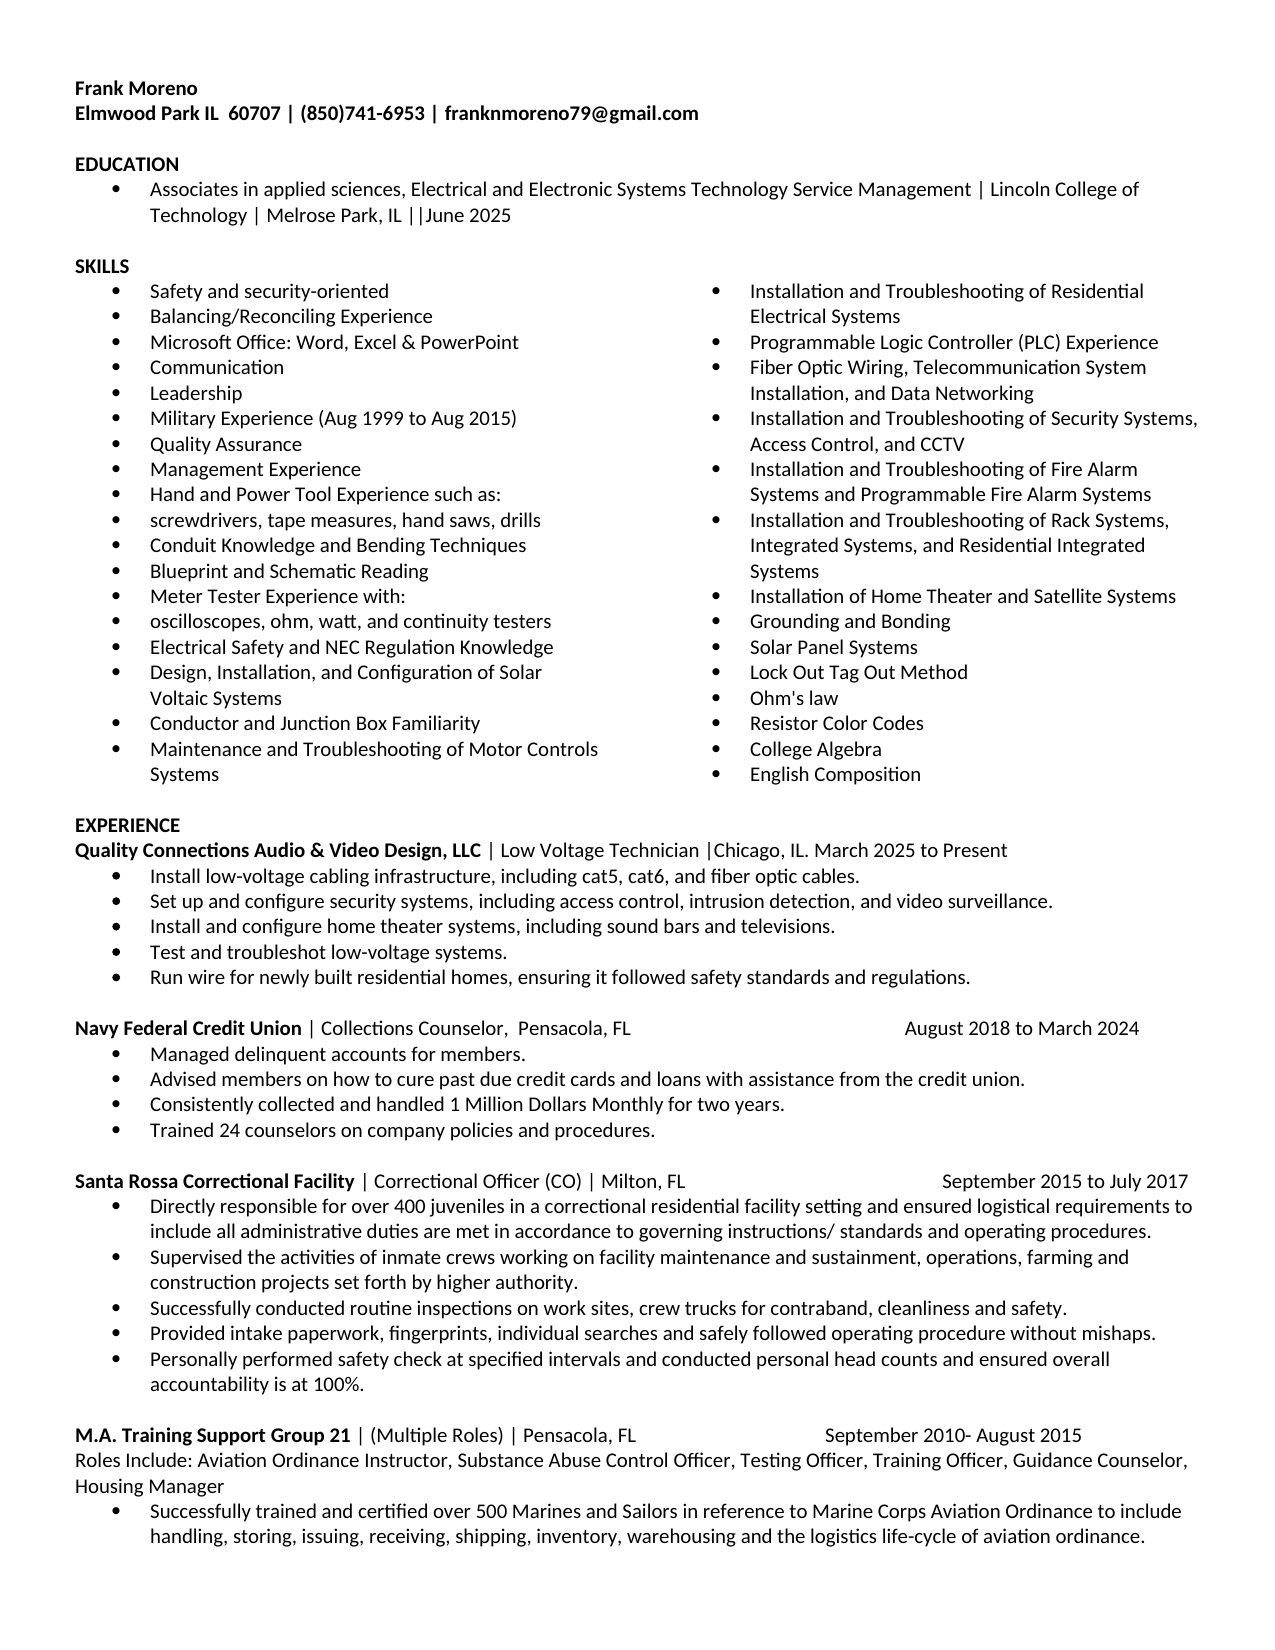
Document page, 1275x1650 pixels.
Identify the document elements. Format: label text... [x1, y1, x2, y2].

list Installation and Troubleshooting of Residential Electrical Systems [712, 278, 1200, 329]
list Military Experience (Aug 1999 to Aug 2015) [112, 405, 600, 431]
list Balancing/Reconciling Experience [112, 304, 600, 329]
list College Algebra [712, 736, 1200, 761]
list Conductor and Junction Box Familiarity [112, 710, 600, 736]
list Design, Installation, and Configuration of Solar Voltaic Systems [112, 659, 600, 710]
list Meter Tester Experience with: [112, 583, 600, 609]
list Resistor Color Codes [712, 710, 1200, 736]
list Hand and Power Tool Experience such as: [112, 482, 600, 507]
list Management Experience [112, 456, 600, 482]
list Install and configure home theater systems, including sound bars and televisions. [112, 914, 1200, 939]
list Blueprint and Schematic Reading [112, 558, 600, 583]
text Navy Federal Credit Union | Collections Counselor, Pensacola, FL August 2018 to March 2024 [75, 1015, 1200, 1041]
list Set up and configure security systems, including access control, intrusion detection, and video surveillance. [112, 888, 1200, 914]
text SKILLS [75, 253, 1200, 278]
list Run wire for newly built residential homes, ensuring it followed safety standards and regulations. [112, 964, 1200, 990]
text EXPERIENCE [75, 812, 1200, 837]
text EDUCATION [75, 151, 1200, 177]
list Installation and Troubleshooting of Security Systems, Access Control, and CCTV [712, 405, 1200, 456]
text Elmwood Park IL 60707 | (850)741-6953 | franknmoreno79@gmail.com [75, 100, 1200, 126]
list Test and troubleshot low-voltage systems. [112, 939, 1200, 964]
list Advised members on how to cure past due credit cards and loans with assistance from the credit union. [112, 1066, 1200, 1092]
list Grounding and Bonding [712, 609, 1200, 634]
text Santa Rossa Correctional Facility | Correctional Officer (CO) | Milton, FL September 2015 to July 2017 [75, 1168, 1200, 1193]
list Solar Panel Systems [712, 634, 1200, 659]
list Leadership [112, 380, 600, 405]
list Safety and security-oriented [112, 278, 600, 304]
list Programmable Logic Controller (PLC) Experience [712, 329, 1200, 354]
list Personally performed safety check at specified intervals and conducted personal head counts and ensured overall accountability is at 100%. [112, 1346, 1200, 1397]
list English Composition [712, 761, 1200, 787]
list screwdrivers, tape measures, hand saws, drills [112, 507, 600, 532]
list Maintenance and Troubleshooting of Motor Controls Systems [112, 736, 600, 787]
list Directly responsible for over 400 juveniles in a correctional residential facility setting and ensured logistical requirements to include all administrative duties are met in accordance to governing instructions/ standards and operating procedures. [112, 1193, 1200, 1244]
list Quality Assurance [112, 431, 600, 456]
list Successfully conducted routine inspections on work sites, crew trucks for contraband, cleanliness and safety. [112, 1295, 1200, 1320]
list Consistently collected and handled 1 Million Dollars Monthly for two years. [112, 1092, 1200, 1117]
list Ohm's law [712, 685, 1200, 710]
list Fiber Optic Wiring, Telecommunication System Installation, and Data Networking [712, 354, 1200, 405]
list Electrical Safety and NEC Regulation Knowledge [112, 634, 600, 659]
text Quality Connections Audio & Video Design, LLC | Low Voltage Technician |Chicago, IL. March 2025 to Present [75, 837, 1200, 863]
list Provided intake paperwork, fingerprints, individual searches and safely followed operating procedure without mishaps. [112, 1320, 1200, 1346]
list Trained 24 counselors on company policies and procedures. [112, 1117, 1200, 1142]
text M.A. Training Support Group 21 | (Multiple Roles) | Pensacola, FL September 2010- August 2015 [75, 1422, 1200, 1447]
list Install low-voltage cabling infrastructure, including cat5, cat6, and fiber optic cables. [112, 863, 1200, 888]
list Conduit Knowledge and Bending Techniques [112, 532, 600, 558]
list Associates in applied sciences, Electrical and Electronic Systems Technology Service Management | Lincoln College of Technology | Melrose Park, IL ||June 2025 [112, 177, 1200, 227]
list Microsoft Office: Word, Excel & PowerPoint [112, 329, 600, 354]
list Lock Out Tag Out Method [712, 659, 1200, 685]
text Roles Include: Aviation Ordinance Instructor, Substance Abuse Control Officer, Testing Officer, Training Officer, Guidance Counselor, Housing Manager [75, 1447, 1200, 1498]
list Installation and Troubleshooting of Fire Alarm Systems and Programmable Fire Alarm Systems [712, 456, 1200, 507]
list Supervised the activities of inmate crews working on facility maintenance and sustainment, operations, farming and construction projects set forth by higher authority. [112, 1244, 1200, 1295]
text Frank Moreno [75, 75, 1200, 100]
list Managed delinquent accounts for members. [112, 1041, 1200, 1066]
list oscilloscopes, ohm, watt, and continuity testers [112, 609, 600, 634]
list Installation of Home Theater and Satellite Systems [712, 583, 1200, 609]
list Successfully trained and certified over 500 Marines and Sailors in reference to Marine Corps Aviation Ordinance to include handling, storing, issuing, receiving, shipping, inventory, warehousing and the logistics life-cycle of aviation ordinance. [112, 1498, 1200, 1549]
list Communication [112, 354, 600, 380]
list Installation and Troubleshooting of Rack Systems, Integrated Systems, and Residential Integrated Systems [712, 507, 1200, 583]
